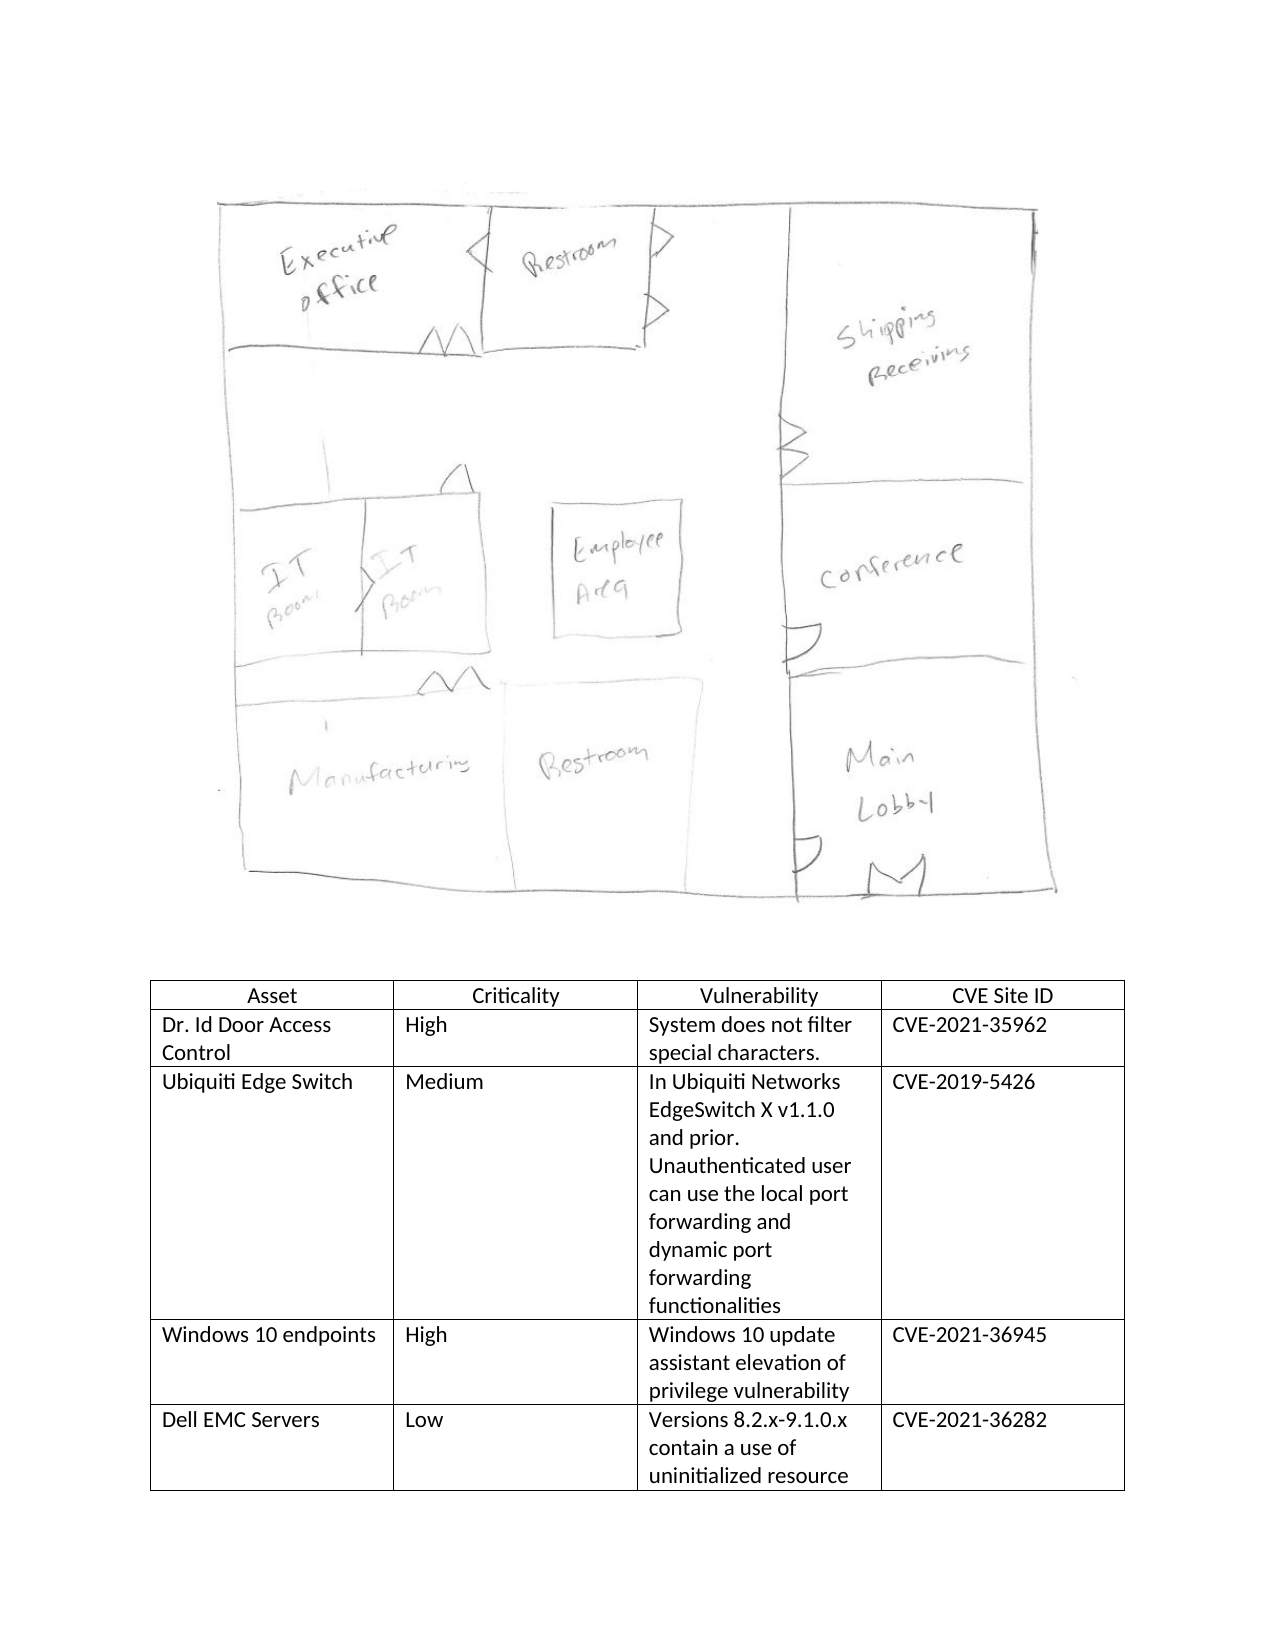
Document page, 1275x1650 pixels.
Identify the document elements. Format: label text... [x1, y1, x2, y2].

table_header Vulnerability [638, 981, 881, 1009]
table_cell High [394, 1010, 637, 1066]
table_cell System does not filter special characters. [638, 1010, 881, 1066]
table_cell Medium [394, 1067, 637, 1319]
table_cell CVE-2021-36945 [882, 1320, 1124, 1404]
table_cell Dr. Id Door Access Control [151, 1010, 393, 1066]
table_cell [638, 1405, 881, 1489]
table_cell CVE-2019-5426 [882, 1067, 1124, 1319]
table_header CVE Site ID [882, 981, 1124, 1009]
table_cell CVE-2021-36282 [882, 1405, 1124, 1489]
table_cell High [394, 1320, 637, 1404]
table_cell Dell EMC Servers [151, 1405, 393, 1489]
table_cell In Ubiquiti Networks EdgeSwitch X v1.1.0 and prior. Unauthenticated user can use the local port forwarding and dynamic port forwarding functionalities [638, 1067, 881, 1319]
table_cell Ubiquiti Edge Switch [151, 1067, 393, 1319]
table_cell Low [394, 1405, 637, 1489]
picture [150, 150, 1125, 936]
table_cell CVE-2021-35962 [882, 1010, 1124, 1066]
table_header Asset [151, 981, 393, 1009]
table_cell Windows 10 endpoints [151, 1320, 393, 1404]
table_cell Windows 10 update assistant elevation of privilege vulnerability [638, 1320, 881, 1404]
table_header Criticality [394, 981, 637, 1009]
